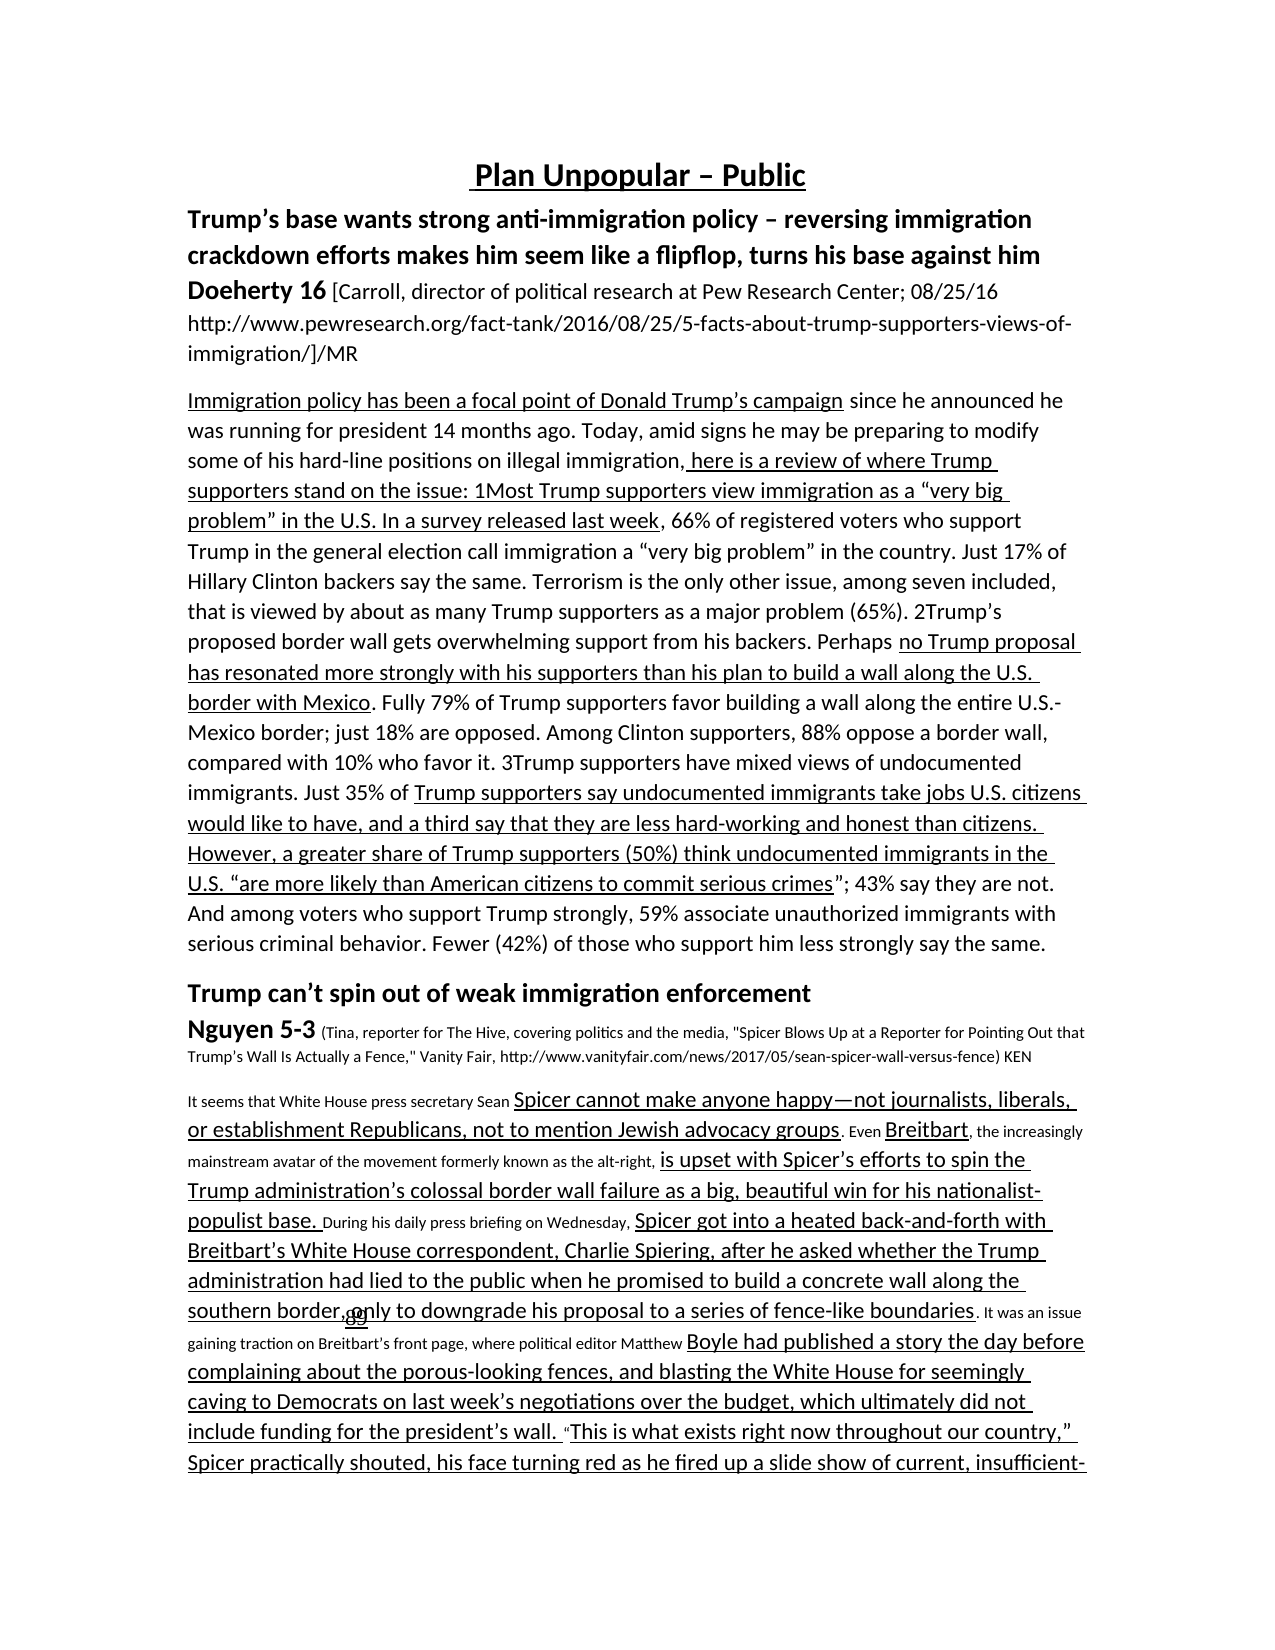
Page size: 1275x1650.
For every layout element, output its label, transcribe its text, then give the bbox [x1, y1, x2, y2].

text Doeherty 16 [Carroll, director of political research at Pew Research Center; 08/25/16 http://www.pewresearch.org/fact-tank/2016/08/25/5-facts-about-trump-supporters-views-of-immigration/]/MR [187, 273, 1087, 367]
subtitle Plan Unpopular – Public [187, 154, 1087, 195]
text Nguyen 5-3 (Tina, reporter for The Hive, covering politics and the media, "Spicer Blows Up at a Reporter for Pointing Out that Trump’s Wall Is Actually a Fence," Vanity Fair, http://www.vanityfair.com/news/2017/05/sean-spicer-wall-versus-fence) KEN [187, 1012, 1087, 1067]
subtitle Trump can’t spin out of weak immigration enforcement [187, 976, 1087, 1009]
subtitle Trump’s base wants strong anti-immigration policy – reversing immigration crackdown efforts makes him seem like a flipflop, turns his base against him [187, 202, 1087, 271]
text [187, 1085, 1087, 1472]
text Immigration policy has been a focal point of Donald Trump’s campaign since he announced he was running for president 14 months ago. Today, amid signs he may be preparing to modify some of his hard-line positions on illegal immigration, here is a review of where Trump supporters stand on the issue: 1Most Trump supporters view immigration as a “very big problem” in the U.S. In a survey released last week, 66% of registered voters who support Trump in the general election call immigration a “very big problem” in the country. Just 17% of Hillary Clinton backers say the same. Terrorism is the only other issue, among seven included, that is viewed by about as many Trump supporters as a major problem (65%). 2Trump’s proposed border wall gets overwhelming support from his backers. Perhaps no Trump proposal has resonated more strongly with his supporters than his plan to build a wall along the U.S. border with Mexico. Fully 79% of Trump supporters favor building a wall along the entire U.S.-Mexico border; just 18% are opposed. Among Clinton supporters, 88% oppose a border wall, compared with 10% who favor it. 3Trump supporters have mixed views of undocumented immigrants. Just 35% of Trump supporters say undocumented immigrants take jobs U.S. citizens would like to have, and a third say that they are less hard-working and honest than citizens. However, a greater share of Trump supporters (50%) think undocumented immigrants in the U.S. “are more likely than American citizens to commit serious crimes”; 43% say they are not. And among voters who support Trump strongly, 59% associate unauthorized immigrants with serious criminal behavior. Fewer (42%) of those who support him less strongly say the same. [187, 386, 1087, 958]
